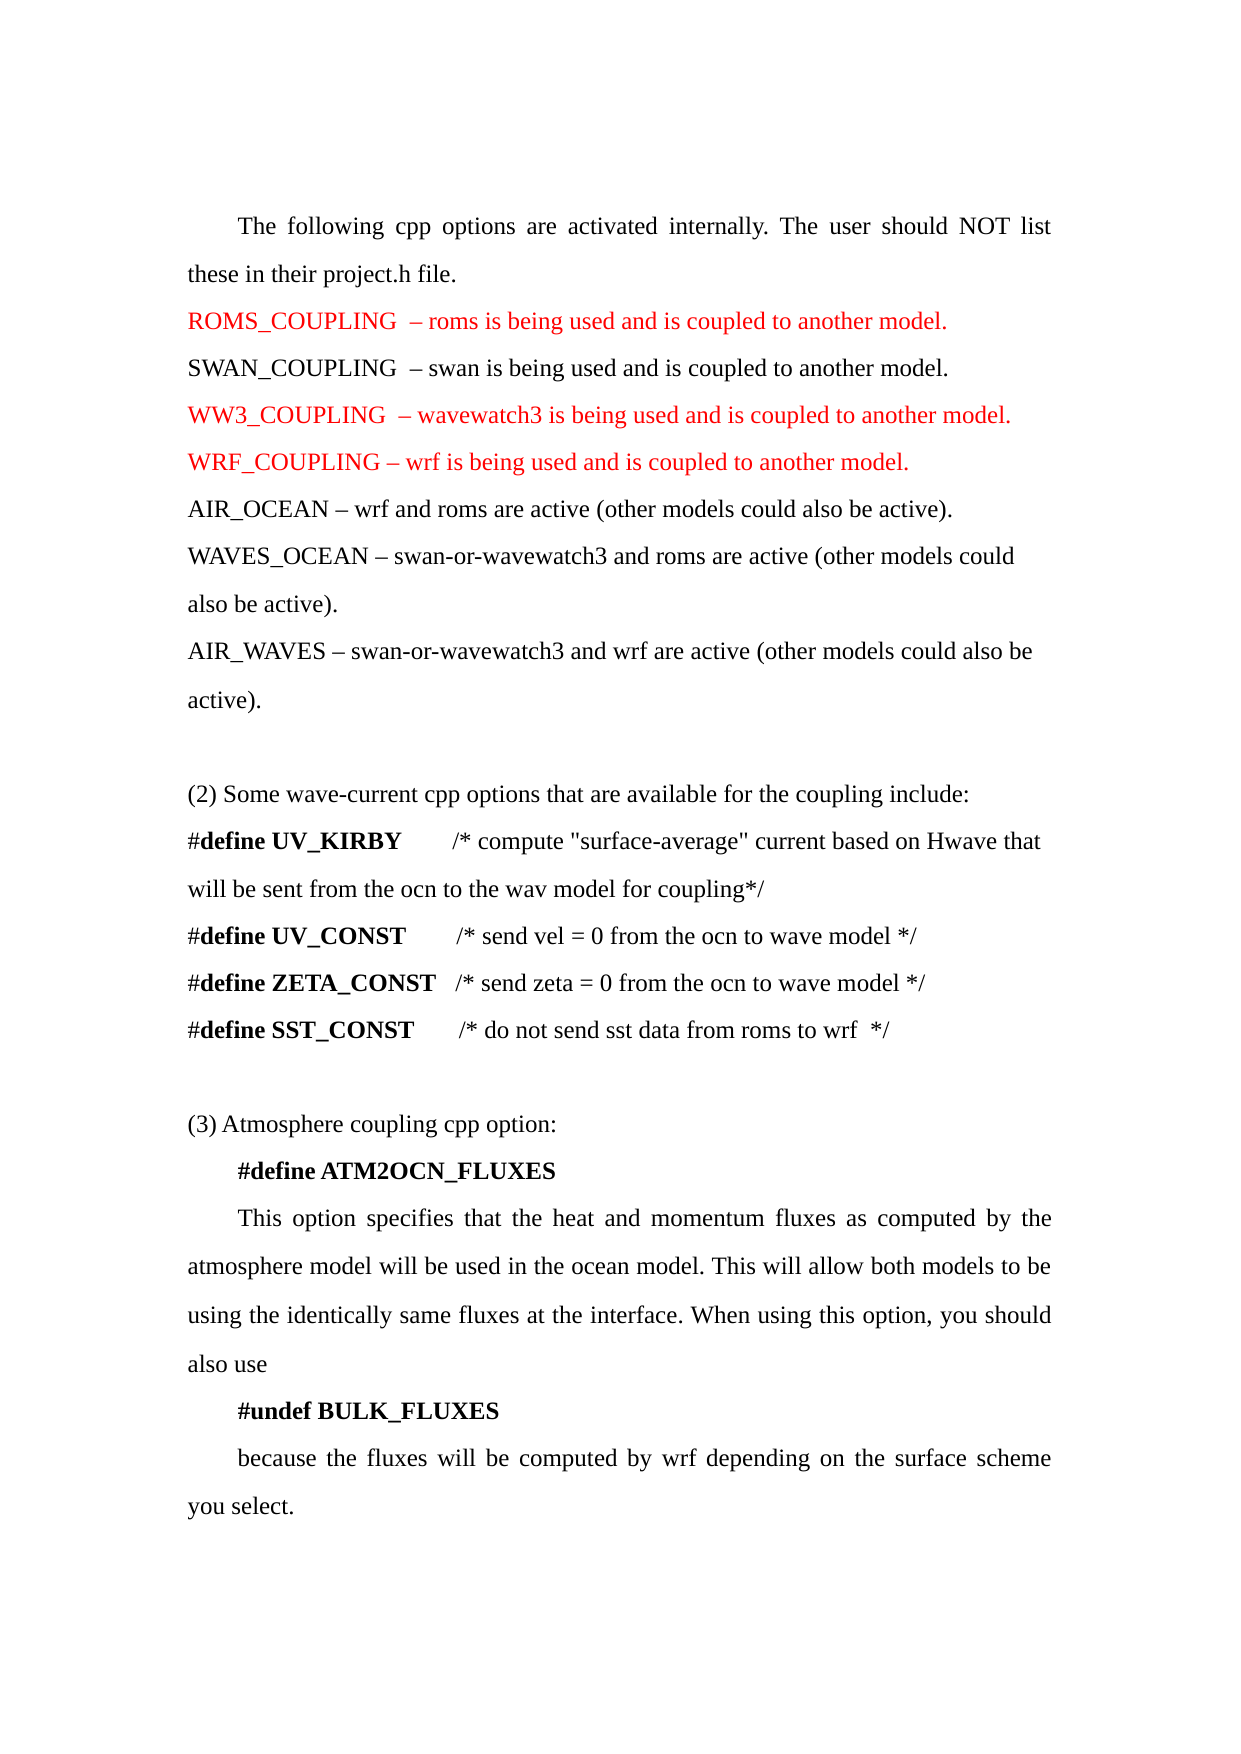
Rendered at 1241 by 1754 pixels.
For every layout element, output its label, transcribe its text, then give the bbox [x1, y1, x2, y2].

text This option specifies that the heat and momentum fluxes as computed by the atmosphere model will be used in the ocean model. This will allow both models to be using the identically same fluxes at the interface. When using this option, you should also use [187, 1201, 1053, 1379]
text #undef BULK_FLUXES [187, 1394, 1053, 1426]
text (2) Some wave-current cpp options that are available for the coupling include: [187, 777, 1053, 809]
text #define UV_CONST /* send vel = 0 from the ocn to wave model */ [187, 919, 1053, 952]
text AIR_WAVES – swan-or-wavewatch3 and wrf are active (other models could also be active). [187, 634, 1053, 716]
text WAVES_OCEAN – swan-or-wavewatch3 and roms are active (other models could also be active). [187, 539, 1053, 620]
text #define ATM2OCN_FLUXES [187, 1154, 1053, 1186]
text ROMS_COUPLING – roms is being used and is coupled to another model. [187, 304, 1053, 337]
text AIR_OCEAN – wrf and roms are active (other models could also be active). [187, 492, 1053, 524]
text (3) Atmosphere coupling cpp option: [187, 1107, 1053, 1139]
text WW3_COUPLING – wavewatch3 is being used and is coupled to another model. [187, 398, 1053, 431]
text #define UV_KIRBY /* compute "surface-average" current based on Hwave that will be sent from the ocn to the wav model for coupling*/ [187, 824, 1053, 905]
text The following cpp options are activated internally. The user should NOT list these in their project.h file. [187, 209, 1053, 290]
text WRF_COUPLING – wrf is being used and is coupled to another model. [187, 445, 1053, 478]
text #define ZETA_CONST /* send zeta = 0 from the ocn to wave model */ [187, 966, 1053, 999]
text #define SST_CONST /* do not send sst data from roms to wrf */ [187, 1013, 1053, 1046]
text because the fluxes will be computed by wrf depending on the surface scheme you select. [187, 1441, 1053, 1522]
text SWAN_COUPLING – swan is being used and is coupled to another model. [187, 351, 1053, 384]
